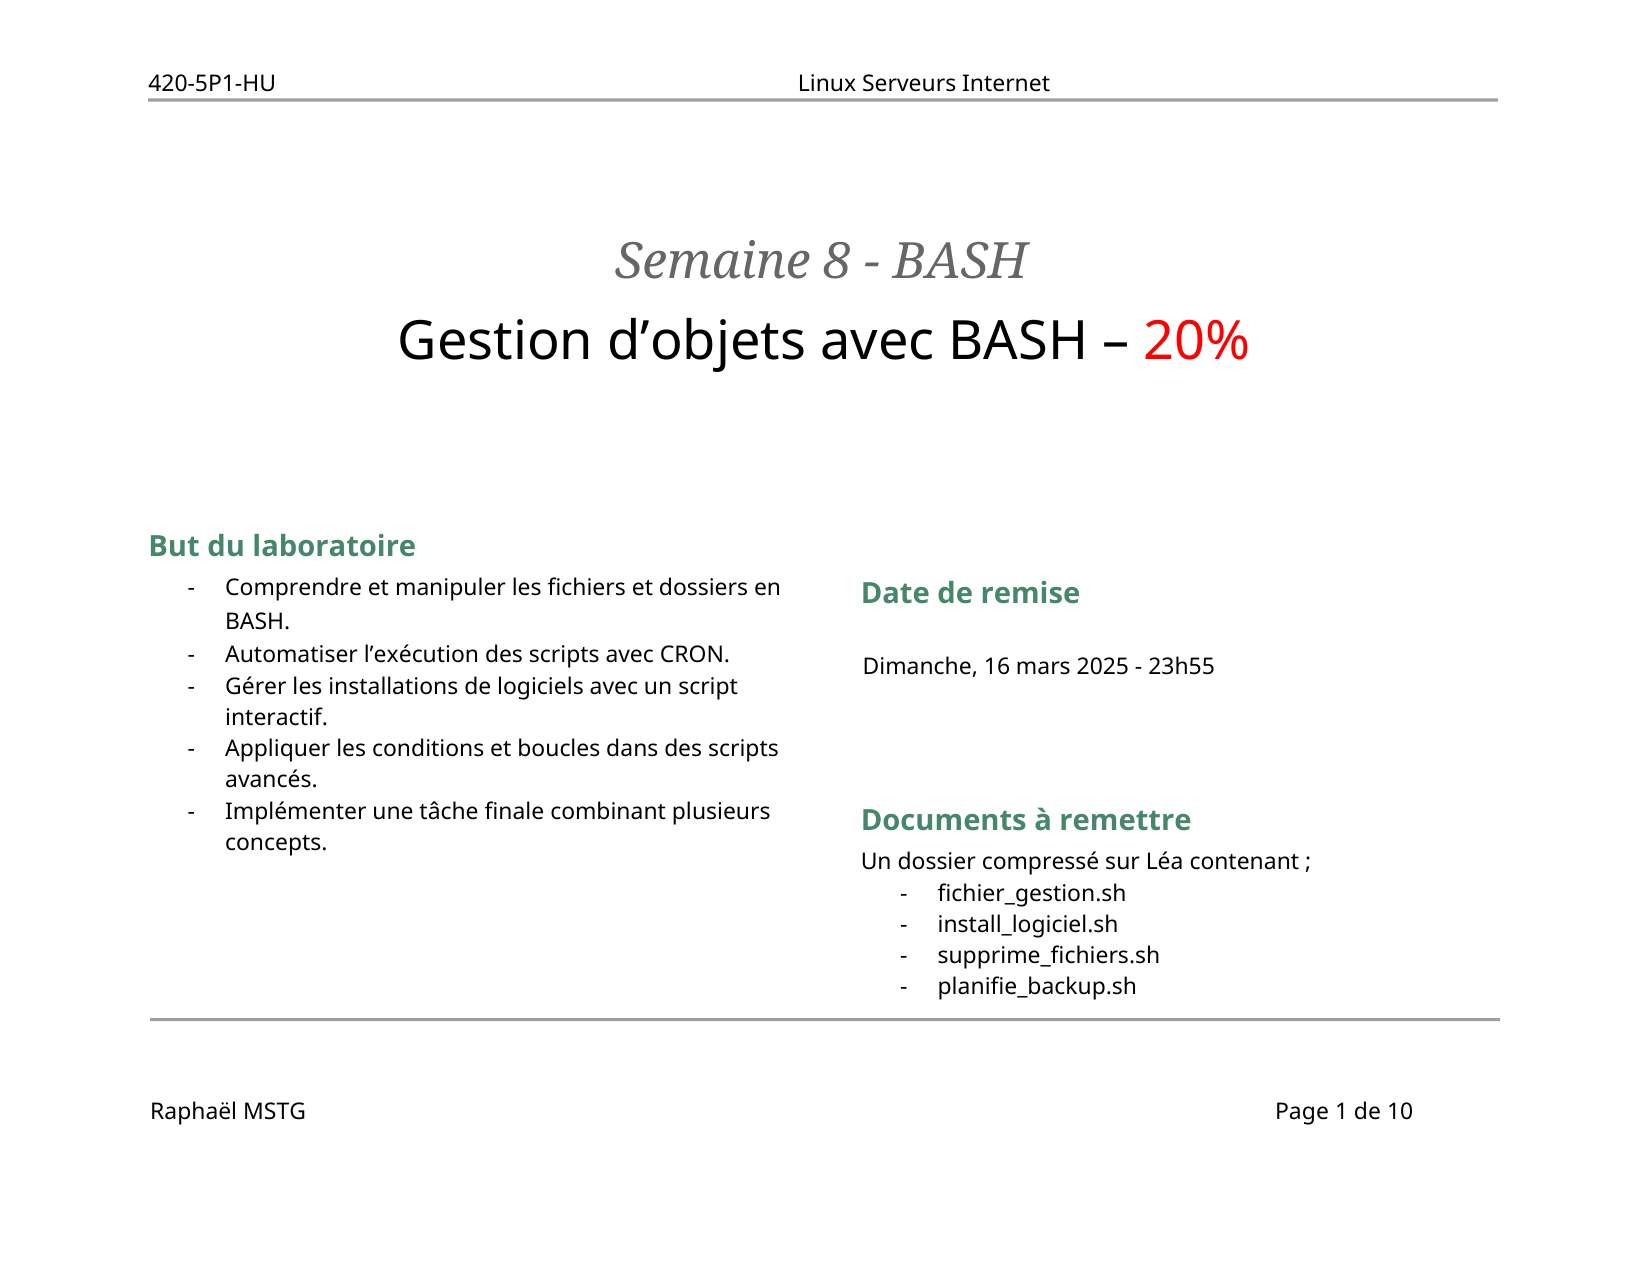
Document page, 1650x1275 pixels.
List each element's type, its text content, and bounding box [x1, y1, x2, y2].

list Comprendre et manipuler les fichiers et dossiers en BASH. [187, 571, 787, 636]
list Appliquer les conditions et boucles dans des scripts avancés. [187, 732, 787, 794]
list Gérer les installations de logiciels avec un script interactif. [187, 669, 787, 732]
subtitle Documents à remettre [861, 799, 1500, 839]
text Un dossier compressé sur Léa contenant ; [861, 845, 1500, 876]
list Automatiser l’exécution des scripts avec CRON. [187, 638, 787, 669]
title Gestion d’objets avec BASH – 20% [148, 301, 1500, 375]
list install_logiciel.sh [900, 908, 1500, 939]
list fichier_gestion.sh [900, 876, 1500, 908]
list supprime_fichiers.sh [900, 939, 1500, 970]
subtitle But du laboratoire [148, 525, 787, 565]
list Implémenter une tâche finale combinant plusieurs concepts. [187, 794, 787, 857]
subtitle Date de remise [861, 573, 1500, 612]
subtitle Semaine 8 - BASH [148, 225, 1500, 293]
list planifie_backup.sh [900, 970, 1500, 1001]
text Dimanche, 16 mars 2025 - 23h55 [862, 649, 1500, 681]
